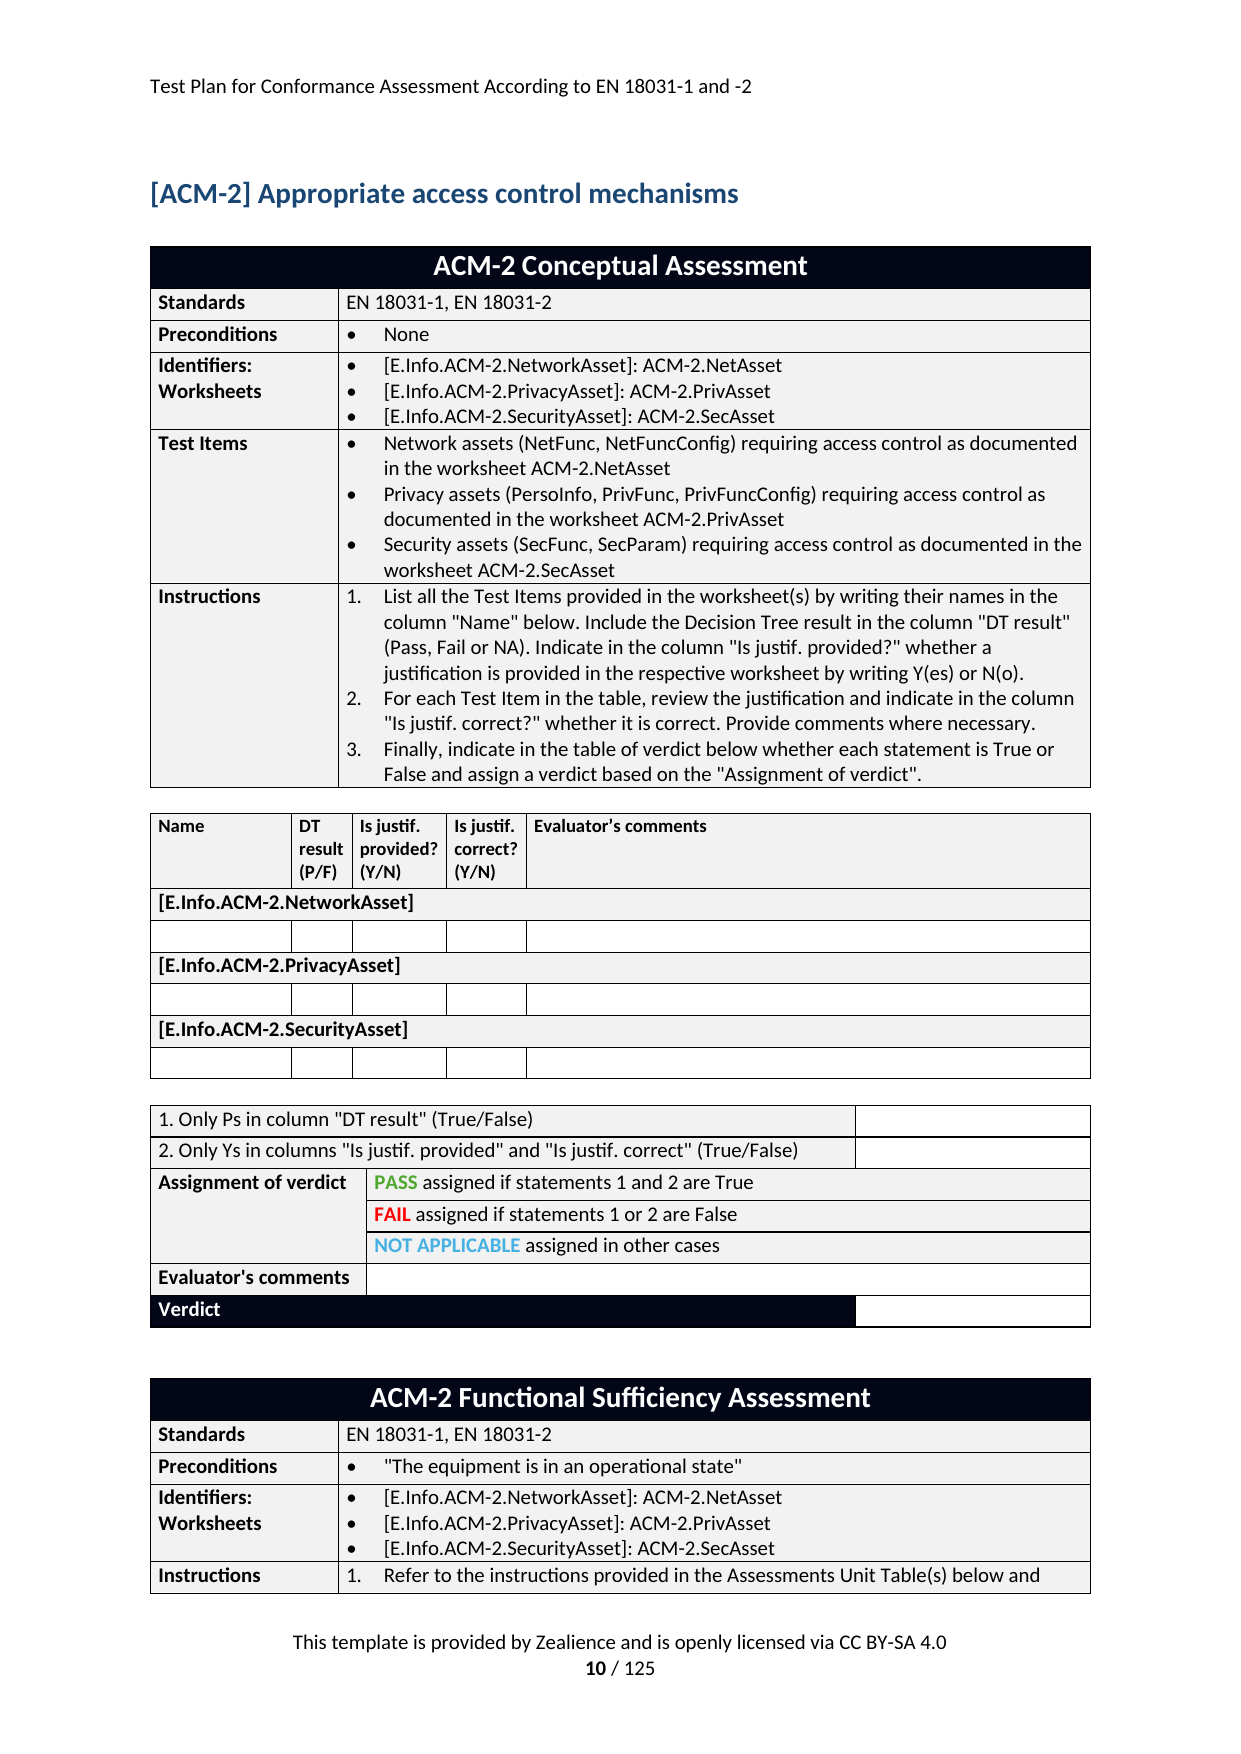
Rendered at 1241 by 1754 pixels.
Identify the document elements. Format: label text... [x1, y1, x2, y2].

table_cell EN 18031-1, EN 18031-2 [339, 289, 1090, 320]
table_header Is justif. provided? (Y/N) [353, 814, 446, 888]
table_cell [292, 1048, 352, 1078]
table_cell Evaluator's comments [151, 1264, 366, 1295]
table_cell [151, 1048, 291, 1078]
table_cell Assignment of verdict [151, 1169, 366, 1263]
table_header Evaluator’s comments [527, 814, 1090, 888]
table_cell Standards [151, 289, 338, 320]
table_cell [527, 984, 1090, 1015]
table_cell Preconditions [151, 321, 338, 352]
table_cell Network assets (NetFunc, NetFuncConfig) requiring access control as documented in the worksheet ACM-2.NetAsset Privacy assets (PersoInfo, PrivFunc, PrivFuncConfig) requiring access control as documented in the worksheet ACM-2.PrivAsset Security assets (SecFunc, SecParam) requiring access control as documented in the worksheet ACM-2.SecAsset [339, 430, 1090, 582]
table_cell [367, 1264, 1090, 1295]
table_header DT result (P/F) [292, 814, 352, 888]
table_cell None [339, 321, 1090, 352]
table_cell 2. Only Ys in columns "Is justif. provided" and "Is justif. correct" (True/False) [151, 1138, 855, 1168]
table_cell Identifiers: Worksheets [151, 353, 338, 429]
table_cell [292, 984, 352, 1015]
table_cell Standards [151, 1421, 338, 1452]
table_cell FAIL assigned if statements 1 or 2 are False [367, 1201, 1090, 1231]
table_cell Identifiers: Worksheets [151, 1485, 338, 1561]
table_cell [353, 921, 446, 952]
table_header Is justif. correct? (Y/N) [447, 814, 526, 888]
table_cell [E.Info.ACM-2.NetworkAsset]: ACM-2.NetAsset [E.Info.ACM-2.PrivacyAsset]: ACM-2.PrivAsset [E.Info.ACM-2.SecurityAsset]: ACM-2.SecAsset [339, 353, 1090, 429]
table_cell [856, 1138, 1090, 1168]
table_header [856, 1106, 1090, 1136]
table_cell EN 18031-1, EN 18031-2 [339, 1421, 1090, 1452]
table_header ACM-2 Conceptual Assessment [151, 248, 1090, 288]
table_cell Preconditions [151, 1453, 338, 1483]
table_cell Test Items [151, 430, 338, 582]
table_cell [E.Info.ACM-2.NetworkAsset]: ACM-2.NetAsset [E.Info.ACM-2.PrivacyAsset]: ACM-2.PrivAsset [E.Info.ACM-2.SecurityAsset]: ACM-2.SecAsset [339, 1485, 1090, 1561]
table_cell [447, 984, 526, 1015]
table_cell [151, 984, 291, 1015]
table_cell [E.Info.ACM-2.NetworkAsset] [151, 889, 1090, 920]
table_cell [353, 1048, 446, 1078]
table_header 1. Only Ps in column "DT result" (True/False) [151, 1106, 855, 1136]
table_cell List all the Test Items provided in the worksheet(s) by writing their names in the column "Name" below. Include the Decision Tree result in the column "DT result" (Pass, Fail or NA). Indicate in the column "Is justif. provided?" whether a justification is provided in the respective worksheet by writing Y(es) or N(o). For each Test Item in the table, review the justification and indicate in the column "Is justif. correct?" whether it is correct. Provide comments where necessary. Finally, indicate in the table of verdict below whether each statement is True or False and assign a verdict based on the "Assignment of verdict". [339, 584, 1090, 787]
table_cell [151, 921, 291, 952]
table_cell [E.Info.ACM-2.SecurityAsset] [151, 1016, 1090, 1047]
table_cell Instructions [151, 584, 338, 787]
table_cell [527, 1048, 1090, 1078]
table_cell "The equipment is in an operational state" [339, 1453, 1090, 1483]
table_cell [353, 984, 446, 1015]
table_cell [339, 1562, 1090, 1592]
table_cell [447, 921, 526, 952]
table_cell [E.Info.ACM-2.PrivacyAsset] [151, 953, 1090, 983]
table_cell [292, 921, 352, 952]
table_header Name [151, 814, 291, 888]
subtitle [ACM-2] Appropriate access control mechanisms [150, 175, 1090, 211]
table_cell NOT APPLICABLE assigned in other cases [367, 1233, 1090, 1263]
table_cell PASS assigned if statements 1 and 2 are True [367, 1169, 1090, 1200]
table_cell [856, 1296, 1090, 1326]
table_cell Instructions [151, 1562, 338, 1592]
table_cell [527, 921, 1090, 952]
table_cell Verdict [151, 1296, 855, 1326]
table_cell [447, 1048, 526, 1078]
table_header ACM-2 Functional Sufficiency Assessment [151, 1379, 1090, 1420]
